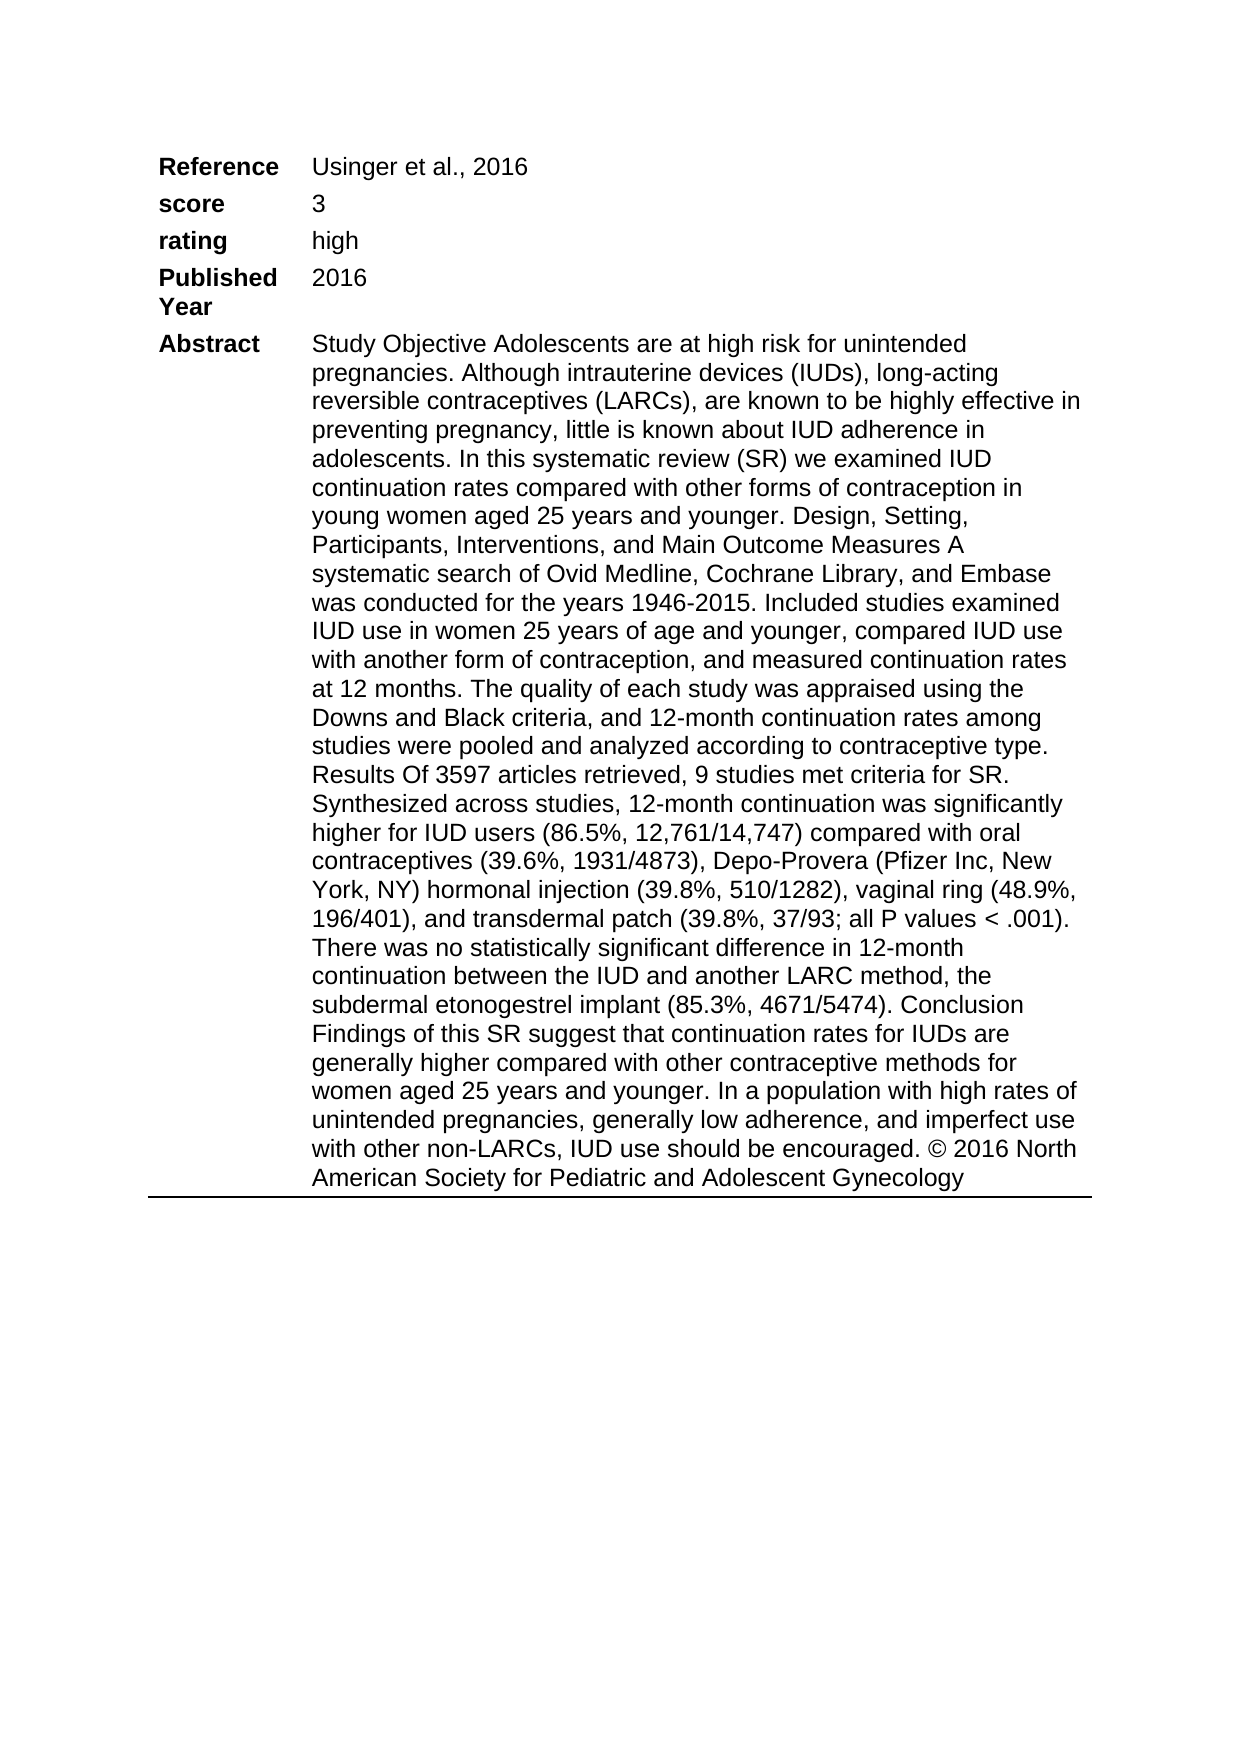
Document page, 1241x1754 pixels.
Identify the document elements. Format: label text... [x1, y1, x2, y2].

table_cell Abstract [148, 325, 301, 1196]
table_cell Published Year [148, 259, 301, 325]
table_header Reference [148, 148, 301, 185]
table_cell high [301, 222, 1092, 259]
table_header Usinger et al., 2016 [301, 148, 1092, 185]
table_cell 2016 [301, 259, 1092, 325]
table_cell score [148, 185, 301, 222]
table_cell rating [148, 222, 301, 259]
table_cell 3 [301, 185, 1092, 222]
table_cell Study Objective Adolescents are at high risk for unintended pregnancies. Although intrauterine devices (IUDs), long-acting reversible contraceptives (LARCs), are known to be highly effective in preventing pregnancy, little is known about IUD adherence in adolescents. In this systematic review (SR) we examined IUD continuation rates compared with other forms of contraception in young women aged 25 years and younger. Design, Setting, Participants, Interventions, and Main Outcome Measures A systematic search of Ovid Medline, Cochrane Library, and Embase was conducted for the years 1946-2015. Included studies examined IUD use in women 25 years of age and younger, compared IUD use with another form of contraception, and measured continuation rates at 12 months. The quality of each study was appraised using the Downs and Black criteria, and 12-month continuation rates among studies were pooled and analyzed according to contraceptive type. Results Of 3597 articles retrieved, 9 studies met criteria for SR. Synthesized across studies, 12-month continuation was significantly higher for IUD users (86.5%, 12,761/14,747) compared with oral contraceptives (39.6%, 1931/4873), Depo-Provera (Pfizer Inc, New York, NY) hormonal injection (39.8%, 510/1282), vaginal ring (48.9%, 196/401), and transdermal patch (39.8%, 37/93; all P values < .001). There was no statistically significant difference in 12-month continuation between the IUD and another LARC method, the subdermal etonogestrel implant (85.3%, 4671/5474). Conclusion Findings of this SR suggest that continuation rates for IUDs are generally higher compared with other contraceptive methods for women aged 25 years and younger. In a population with high rates of unintended pregnancies, generally low adherence, and imperfect use with other non-LARCs, IUD use should be encouraged. © 2016 North American Society for Pediatric and Adolescent Gynecology [301, 325, 1092, 1196]
